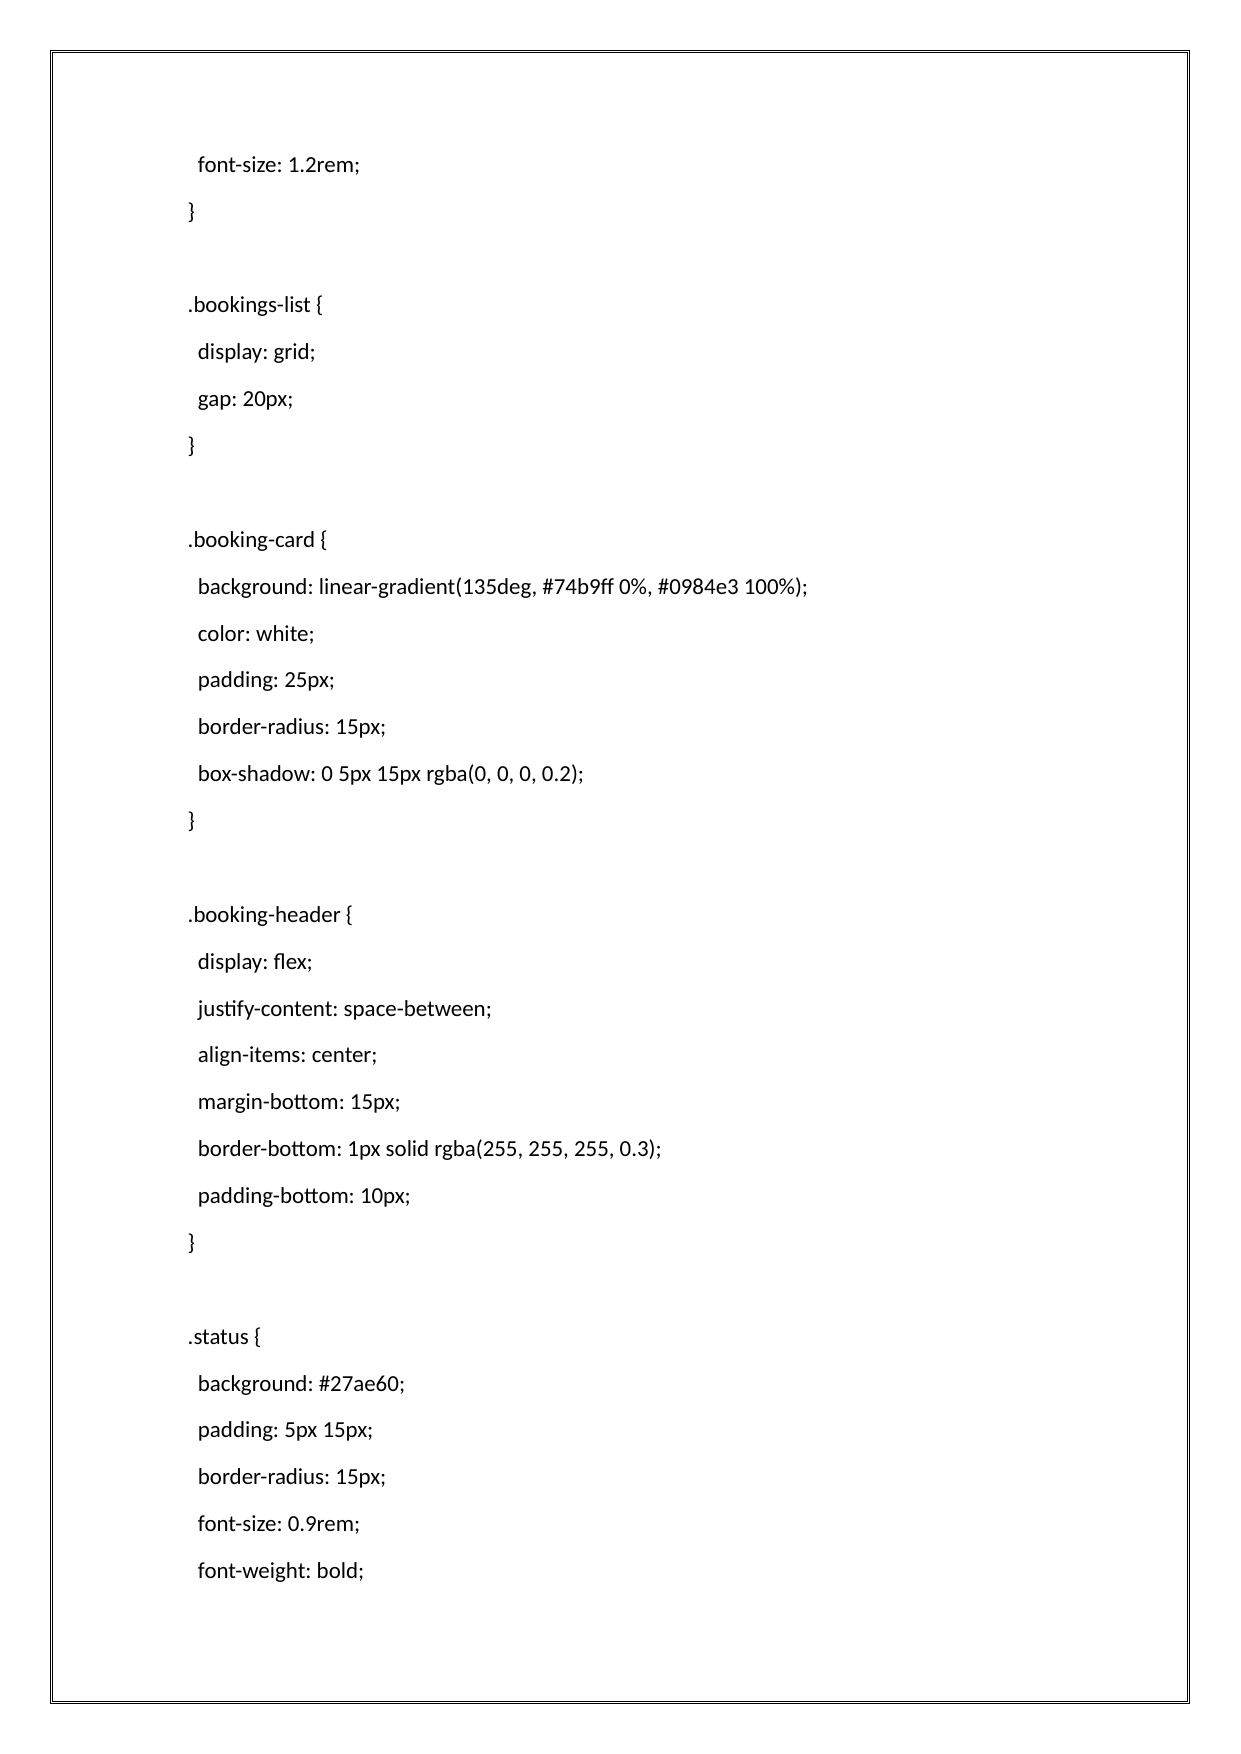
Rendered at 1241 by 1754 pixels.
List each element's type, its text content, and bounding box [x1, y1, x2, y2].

text .bookings-list { [187, 291, 1090, 319]
text gap: 20px; [187, 384, 1090, 412]
text .booking-header { [187, 900, 1090, 928]
text justify-content: space-between; [187, 994, 1090, 1022]
text align-items: center; [187, 1041, 1090, 1069]
text padding-bottom: 10px; [187, 1181, 1090, 1209]
text font-size: 1.2rem; [187, 150, 1090, 178]
text } [187, 431, 1090, 459]
text padding: 25px; [187, 666, 1090, 694]
text box-shadow: 0 5px 15px rgba(0, 0, 0, 0.2); [187, 759, 1090, 787]
text background: #27ae60; [187, 1369, 1090, 1397]
text display: grid; [187, 337, 1090, 366]
text border-radius: 15px; [187, 712, 1090, 741]
text display: flex; [187, 947, 1090, 975]
text color: white; [187, 619, 1090, 647]
text border-bottom: 1px solid rgba(255, 255, 255, 0.3); [187, 1134, 1090, 1162]
text padding: 5px 15px; [187, 1416, 1090, 1444]
text } [187, 197, 1090, 225]
text } [187, 1228, 1090, 1256]
text margin-bottom: 15px; [187, 1087, 1090, 1116]
text } [187, 806, 1090, 834]
text .booking-card { [187, 525, 1090, 553]
text background: linear-gradient(135deg, #74b9ff 0%, #0984e3 100%); [187, 572, 1090, 600]
text font-weight: bold; [187, 1556, 1090, 1584]
text border-radius: 15px; [187, 1462, 1090, 1491]
text .status { [187, 1322, 1090, 1350]
text font-size: 0.9rem; [187, 1509, 1090, 1537]
